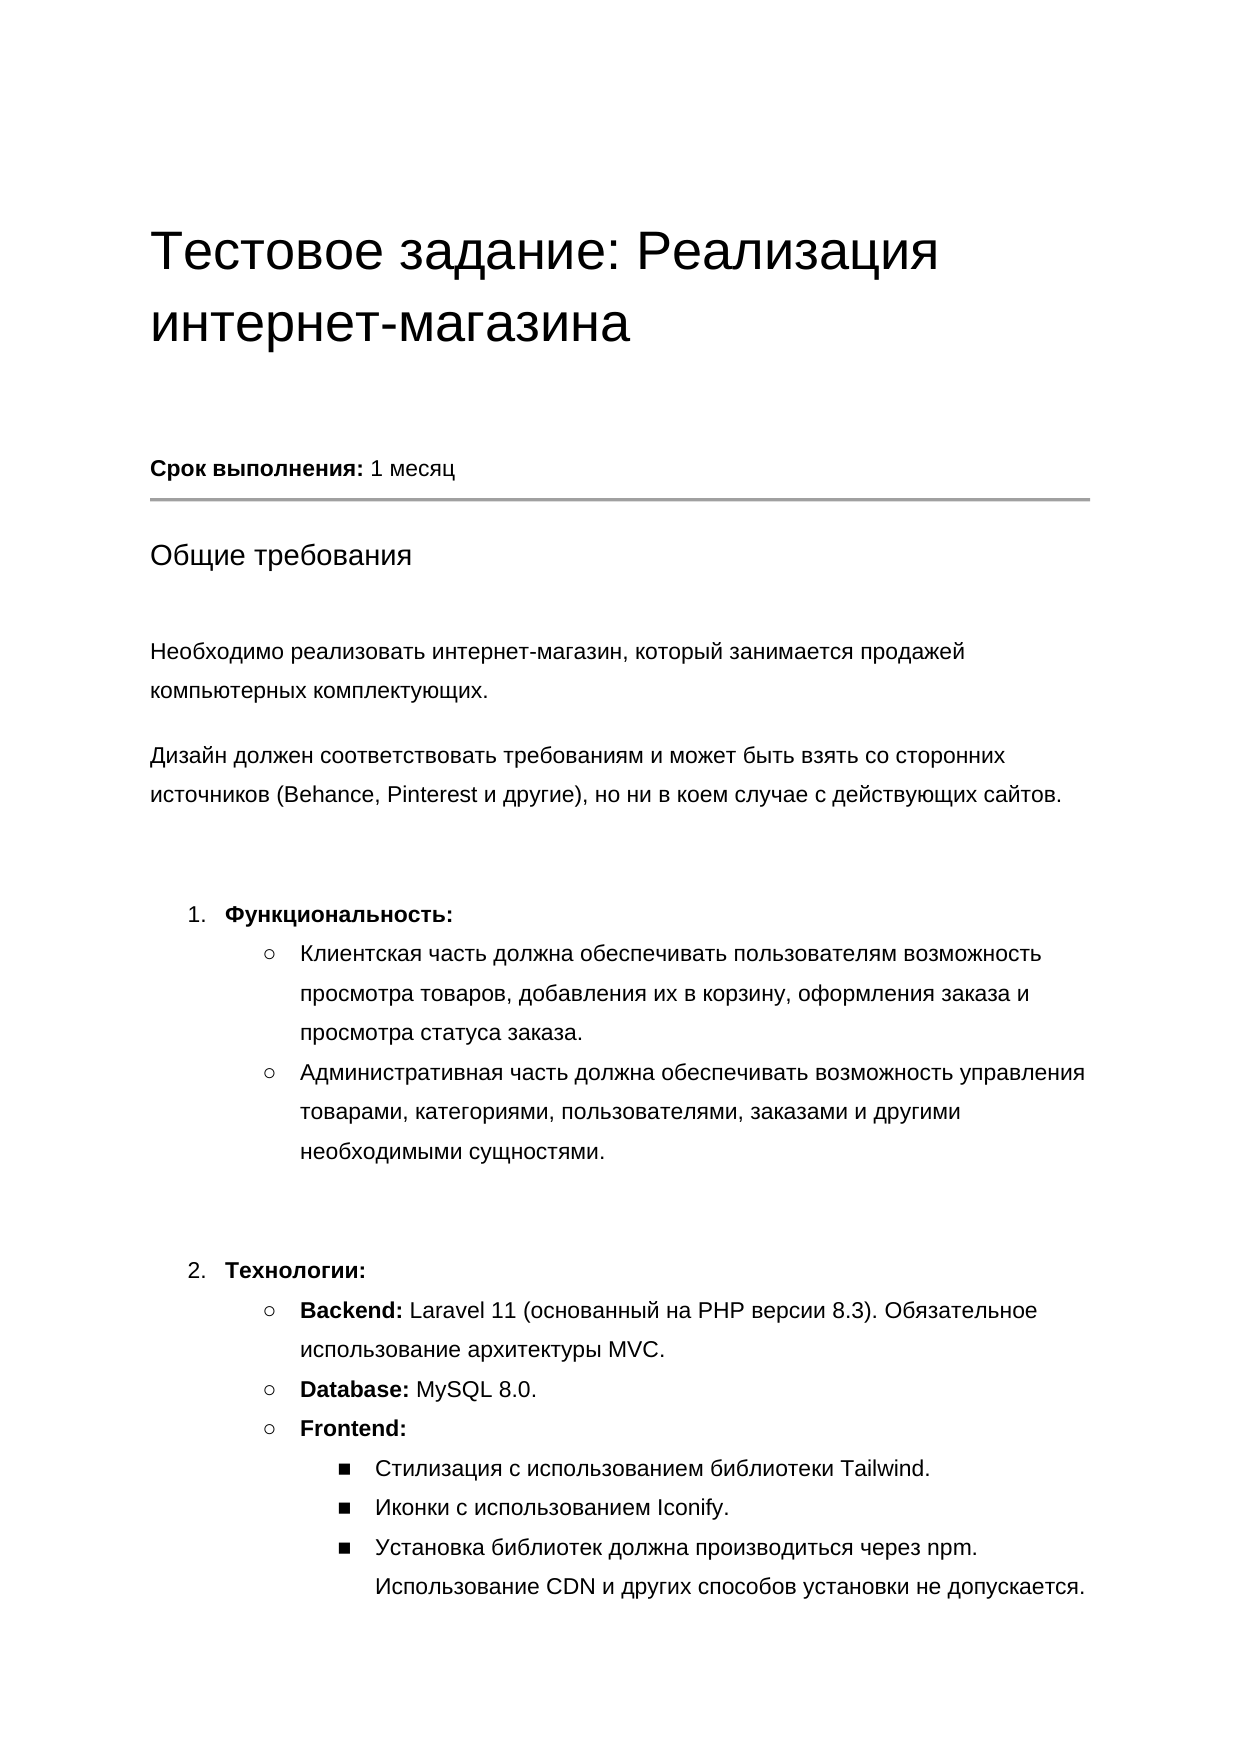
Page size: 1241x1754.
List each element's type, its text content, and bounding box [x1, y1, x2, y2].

title Общие требования [150, 538, 1090, 571]
list Database: MySQL 8.0. [262, 1376, 1090, 1402]
list Административная часть должна обеспечивать возможность управления товарами, категориями, пользователями, заказами и другими необходимыми сущностями. [262, 1059, 1090, 1164]
list Клиентская часть должна обеспечивать пользователям возможность просмотра товаров, добавления их в корзину, оформления заказа и просмотра статуса заказа. [262, 940, 1090, 1046]
list Frontend: [262, 1415, 1090, 1442]
list Установка библиотек должна производиться через npm. Использование CDN и других способов установки не допускается. [337, 1534, 1090, 1599]
text Необходимо реализовать интернет-магазин, который занимается продажей компьютерных комплектующих. [150, 638, 1090, 703]
list Иконки с использованием Iconify. [337, 1494, 1090, 1521]
list Технологии: [187, 1257, 1090, 1284]
text Дизайн должен соответствовать требованиям и может быть взять со сторонних источников (Behance, Pinterest и другие), но ни в коем случае с действующих сайтов. [150, 742, 1090, 807]
text Срок выполнения: 1 месяц [150, 454, 1090, 481]
list Функциональность: [187, 901, 1090, 927]
list Backend: Laravel 11 (основанный на PHP версии 8.3). Обязательное использование архитектуры MVC. [262, 1297, 1090, 1363]
list Стилизация с использованием библиотеки Tailwind. [337, 1455, 1090, 1481]
subtitle Тестовое задание: Реализация интернет-магазина [150, 219, 1090, 352]
